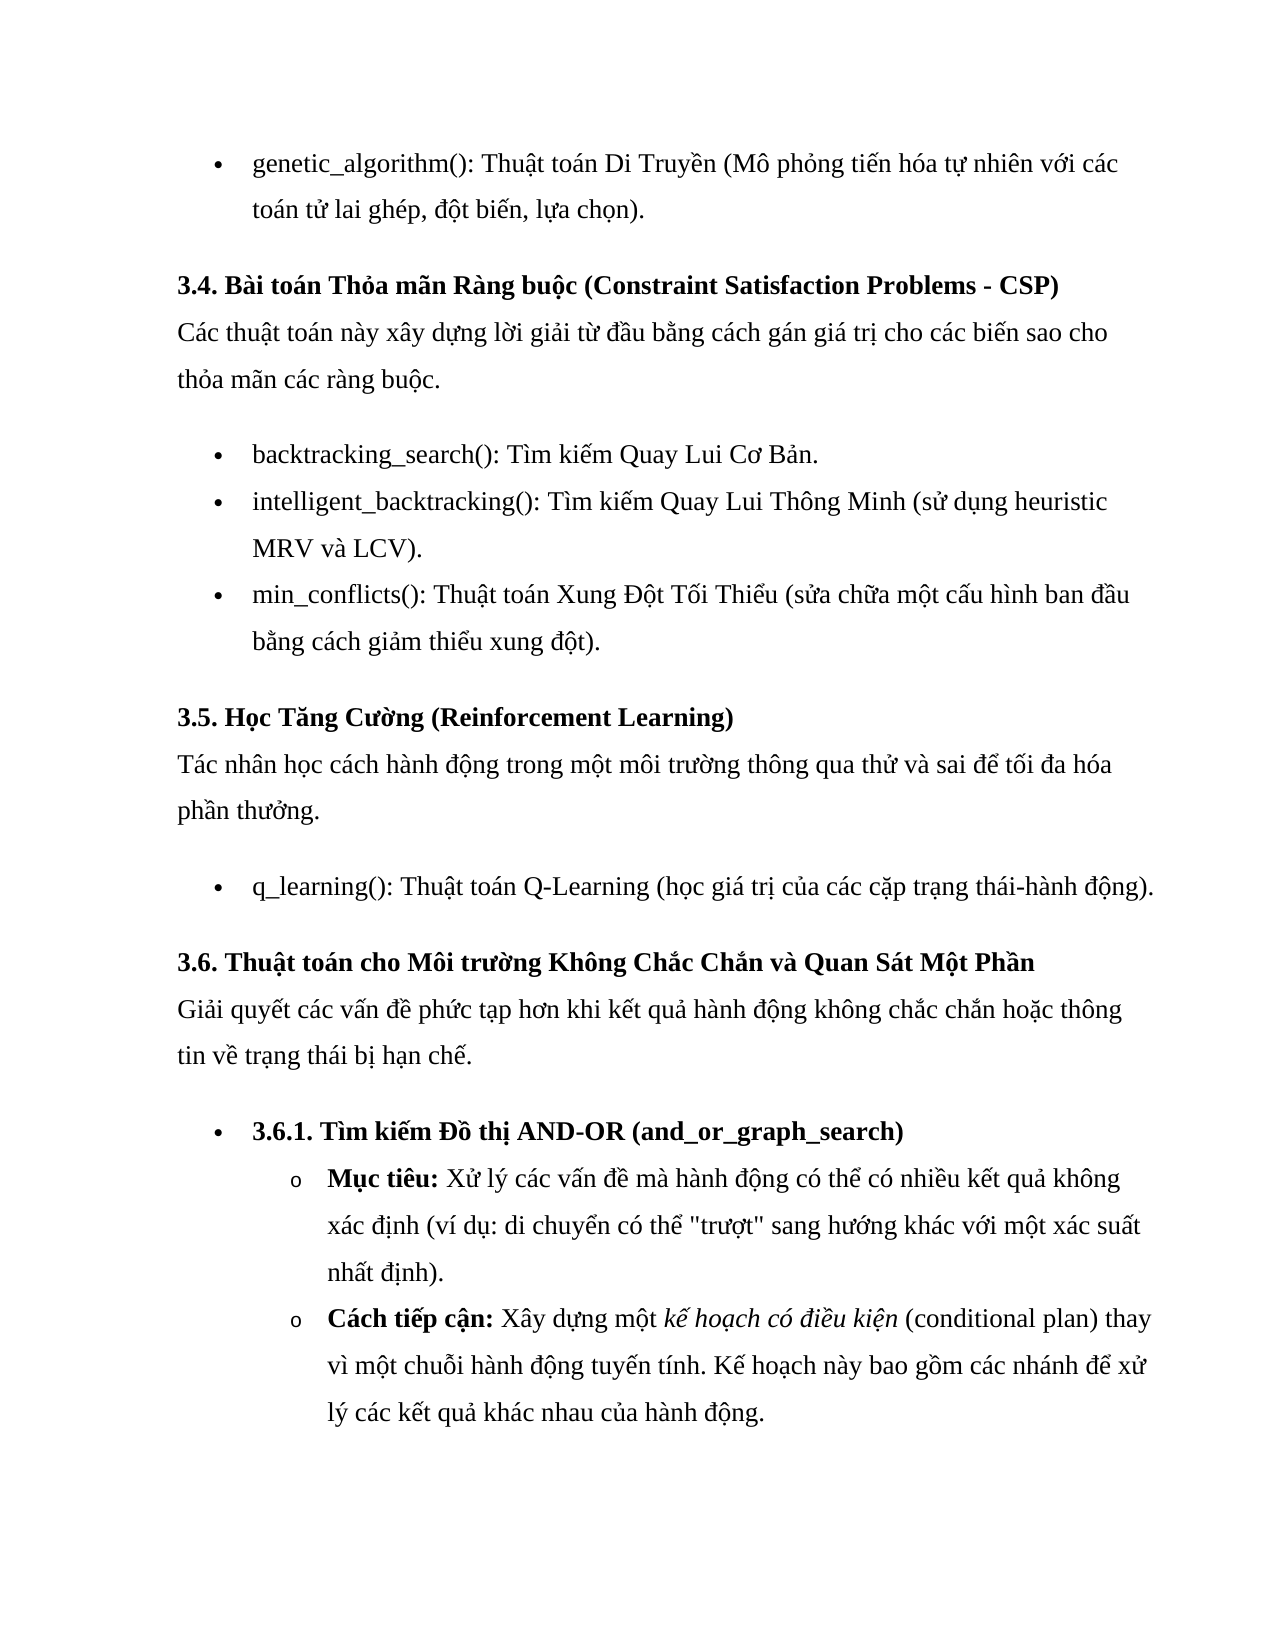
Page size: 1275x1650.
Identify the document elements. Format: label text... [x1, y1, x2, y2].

list 3.6.1. Tìm kiếm Đồ thị AND-OR (and_or_graph_search) [214, 1115, 1156, 1146]
list genetic_algorithm(): Thuật toán Di Truyền (Mô phỏng tiến hóa tự nhiên với các toán tử lai ghép, đột biến, lựa chọn). [214, 147, 1156, 225]
text 3.6. Thuật toán cho Môi trường Không Chắc Chắn và Quan Sát Một Phần Giải quyết các vấn đề phức tạp hơn khi kết quả hành động không chắc chắn hoặc thông tin về trạng thái bị hạn chế. [177, 946, 1156, 1071]
list q_learning(): Thuật toán Q-Learning (học giá trị của các cặp trạng thái-hành động). [214, 870, 1156, 901]
list intelligent_backtracking(): Tìm kiếm Quay Lui Thông Minh (sử dụng heuristic MRV và LCV). [214, 485, 1156, 563]
list backtracking_search(): Tìm kiếm Quay Lui Cơ Bản. [214, 439, 1156, 470]
text 3.4. Bài toán Thỏa mãn Ràng buộc (Constraint Satisfaction Problems - CSP) Các thuật toán này xây dựng lời giải từ đầu bằng cách gán giá trị cho các biến sao cho thỏa mãn các ràng buộc. [177, 269, 1156, 394]
list Cách tiếp cận: Xây dựng một kế hoạch có điều kiện (conditional plan) thay vì một chuỗi hành động tuyến tính. Kế hoạch này bao gồm các nhánh để xử lý các kết quả khác nhau của hành động. [289, 1302, 1156, 1427]
text 3.5. Học Tăng Cường (Reinforcement Learning) Tác nhân học cách hành động trong một môi trường thông qua thử và sai để tối đa hóa phần thưởng. [177, 701, 1156, 826]
list Mục tiêu: Xử lý các vấn đề mà hành động có thể có nhiều kết quả không xác định (ví dụ: di chuyển có thể "trượt" sang hướng khác với một xác suất nhất định). [289, 1162, 1156, 1287]
list min_conflicts(): Thuật toán Xung Đột Tối Thiểu (sửa chữa một cấu hình ban đầu bằng cách giảm thiểu xung đột). [214, 579, 1156, 656]
